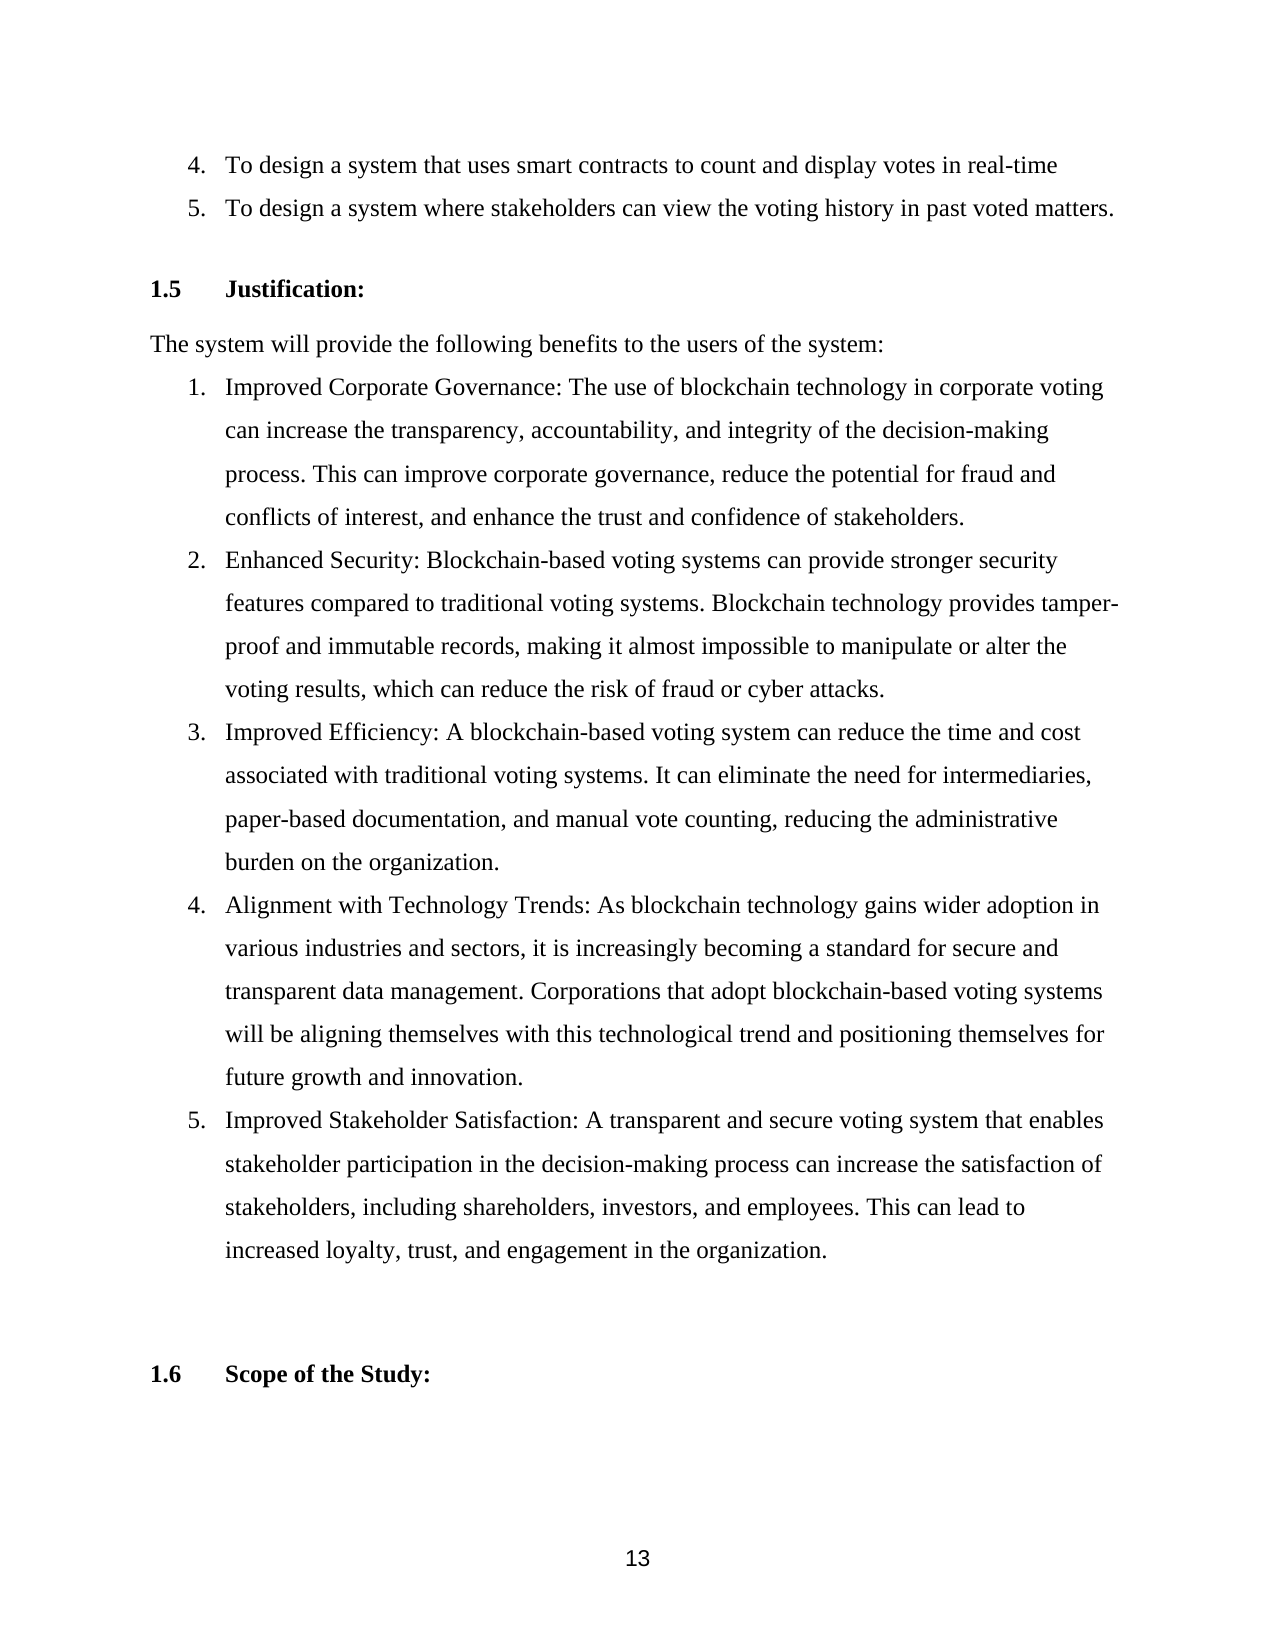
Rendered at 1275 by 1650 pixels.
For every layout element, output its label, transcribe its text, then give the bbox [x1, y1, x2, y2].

list Improved Stakeholder Satisfaction: A transparent and secure voting system that enables stakeholder participation in the decision-making process can increase the satisfaction of stakeholders, including shareholders, investors, and employees. This can lead to increased loyalty, trust, and engagement in the organization. [187, 1106, 1125, 1264]
text The system will provide the following benefits to the users of the system: [150, 329, 1125, 358]
list To design a system where stakeholders can view the voting history in past voted matters. [187, 193, 1125, 222]
subtitle 1.5 Justification: [150, 274, 1125, 302]
subtitle 1.6 Scope of the Study: [150, 1359, 1125, 1387]
list To design a system that uses smart contracts to count and display votes in real-time [187, 150, 1125, 179]
list Alignment with Technology Trends: As blockchain technology gains wider adoption in various industries and sectors, it is increasingly becoming a standard for secure and transparent data management. Corporations that adopt blockchain-based voting systems will be aligning themselves with this technological trend and positioning themselves for future growth and innovation. [187, 890, 1125, 1091]
list Improved Efficiency: A blockchain-based voting system can reduce the time and cost associated with traditional voting systems. It can eliminate the need for intermediaries, paper-based documentation, and manual vote counting, reducing the administrative burden on the organization. [187, 717, 1125, 876]
list Improved Corporate Governance: The use of blockchain technology in corporate voting can increase the transparency, accountability, and integrity of the decision-making process. This can improve corporate governance, reduce the potential for fraud and conflicts of interest, and enhance the trust and confidence of stakeholders. [187, 372, 1125, 531]
list Enhanced Security: Blockchain-based voting systems can provide stronger security features compared to traditional voting systems. Blockchain technology provides tamper-proof and immutable records, making it almost impossible to manipulate or alter the voting results, which can reduce the risk of fraud or cyber attacks. [187, 545, 1125, 703]
